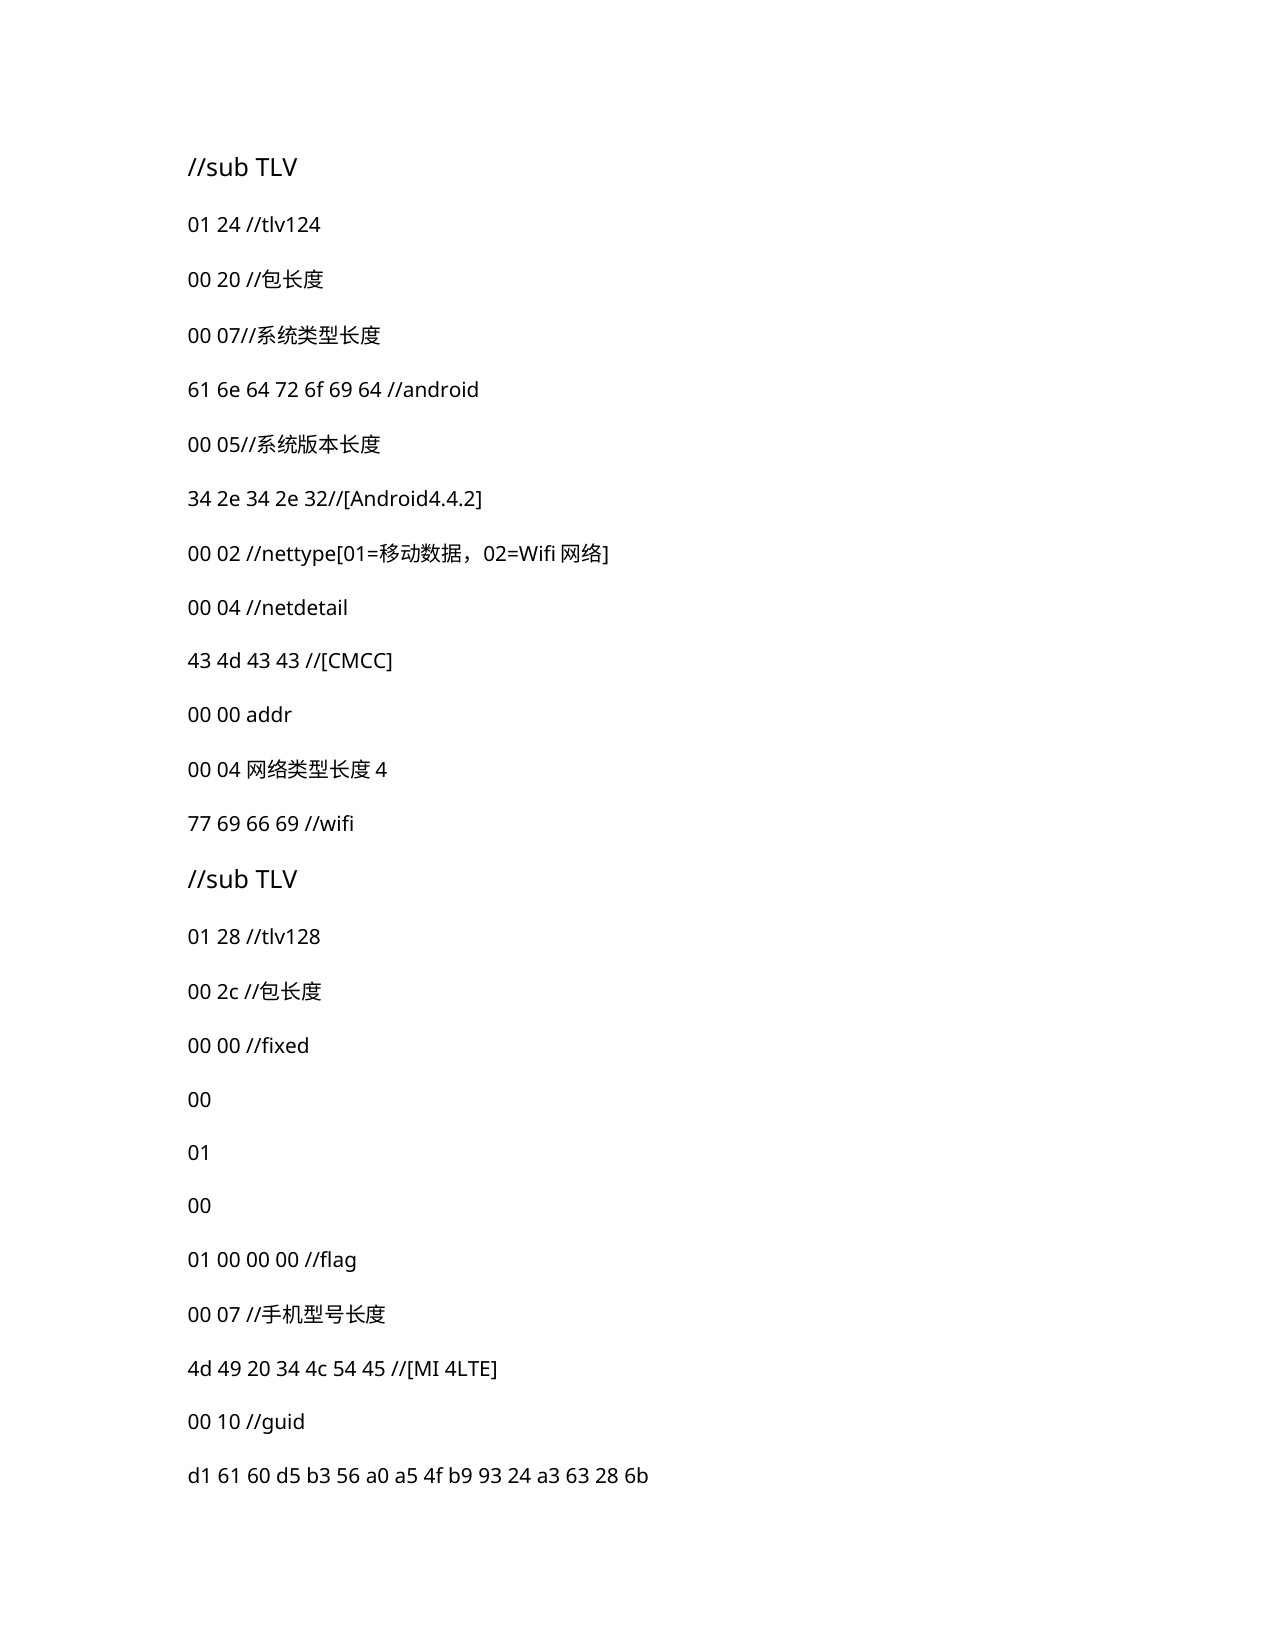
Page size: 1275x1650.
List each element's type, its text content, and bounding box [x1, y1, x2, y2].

text 00 10 //guid [187, 1407, 1087, 1436]
text 61 6e 64 72 6f 69 64 //android [187, 375, 1087, 403]
text 01 [187, 1138, 1087, 1167]
text 00 05//系统版本长度 [187, 428, 1087, 458]
text 00 [187, 1085, 1087, 1113]
text 01 00 00 00 //flag [187, 1245, 1087, 1273]
text 00 00 //fixed [187, 1031, 1087, 1060]
text 34 2e 34 2e 32//[Android4.4.2] [187, 484, 1087, 512]
text 00 20 //包长度 [187, 263, 1087, 294]
text 00 00 addr [187, 700, 1087, 728]
text //sub TLV [187, 150, 1087, 184]
text 4d 49 20 34 4c 54 45 //[MI 4LTE] [187, 1354, 1087, 1382]
text 00 04 网络类型长度4 [187, 753, 1087, 783]
text 00 02 //nettype[01=移动数据，02=Wifi网络] [187, 537, 1087, 567]
text 00 2c //包长度 [187, 976, 1087, 1006]
text 00 [187, 1192, 1087, 1220]
text 00 04 //netdetail [187, 593, 1087, 621]
text //sub TLV [187, 862, 1087, 896]
text 00 07//系统类型长度 [187, 319, 1087, 349]
text 77 69 66 69 //wifi [187, 809, 1087, 837]
text 01 28 //tlv128 [187, 922, 1087, 951]
text 01 24 //tlv124 [187, 210, 1087, 238]
text 00 07 //手机型号长度 [187, 1298, 1087, 1329]
text 43 4d 43 43 //[CMCC] [187, 646, 1087, 675]
text d1 61 60 d5 b3 56 a0 a5 4f b9 93 24 a3 63 28 6b [187, 1461, 1087, 1489]
